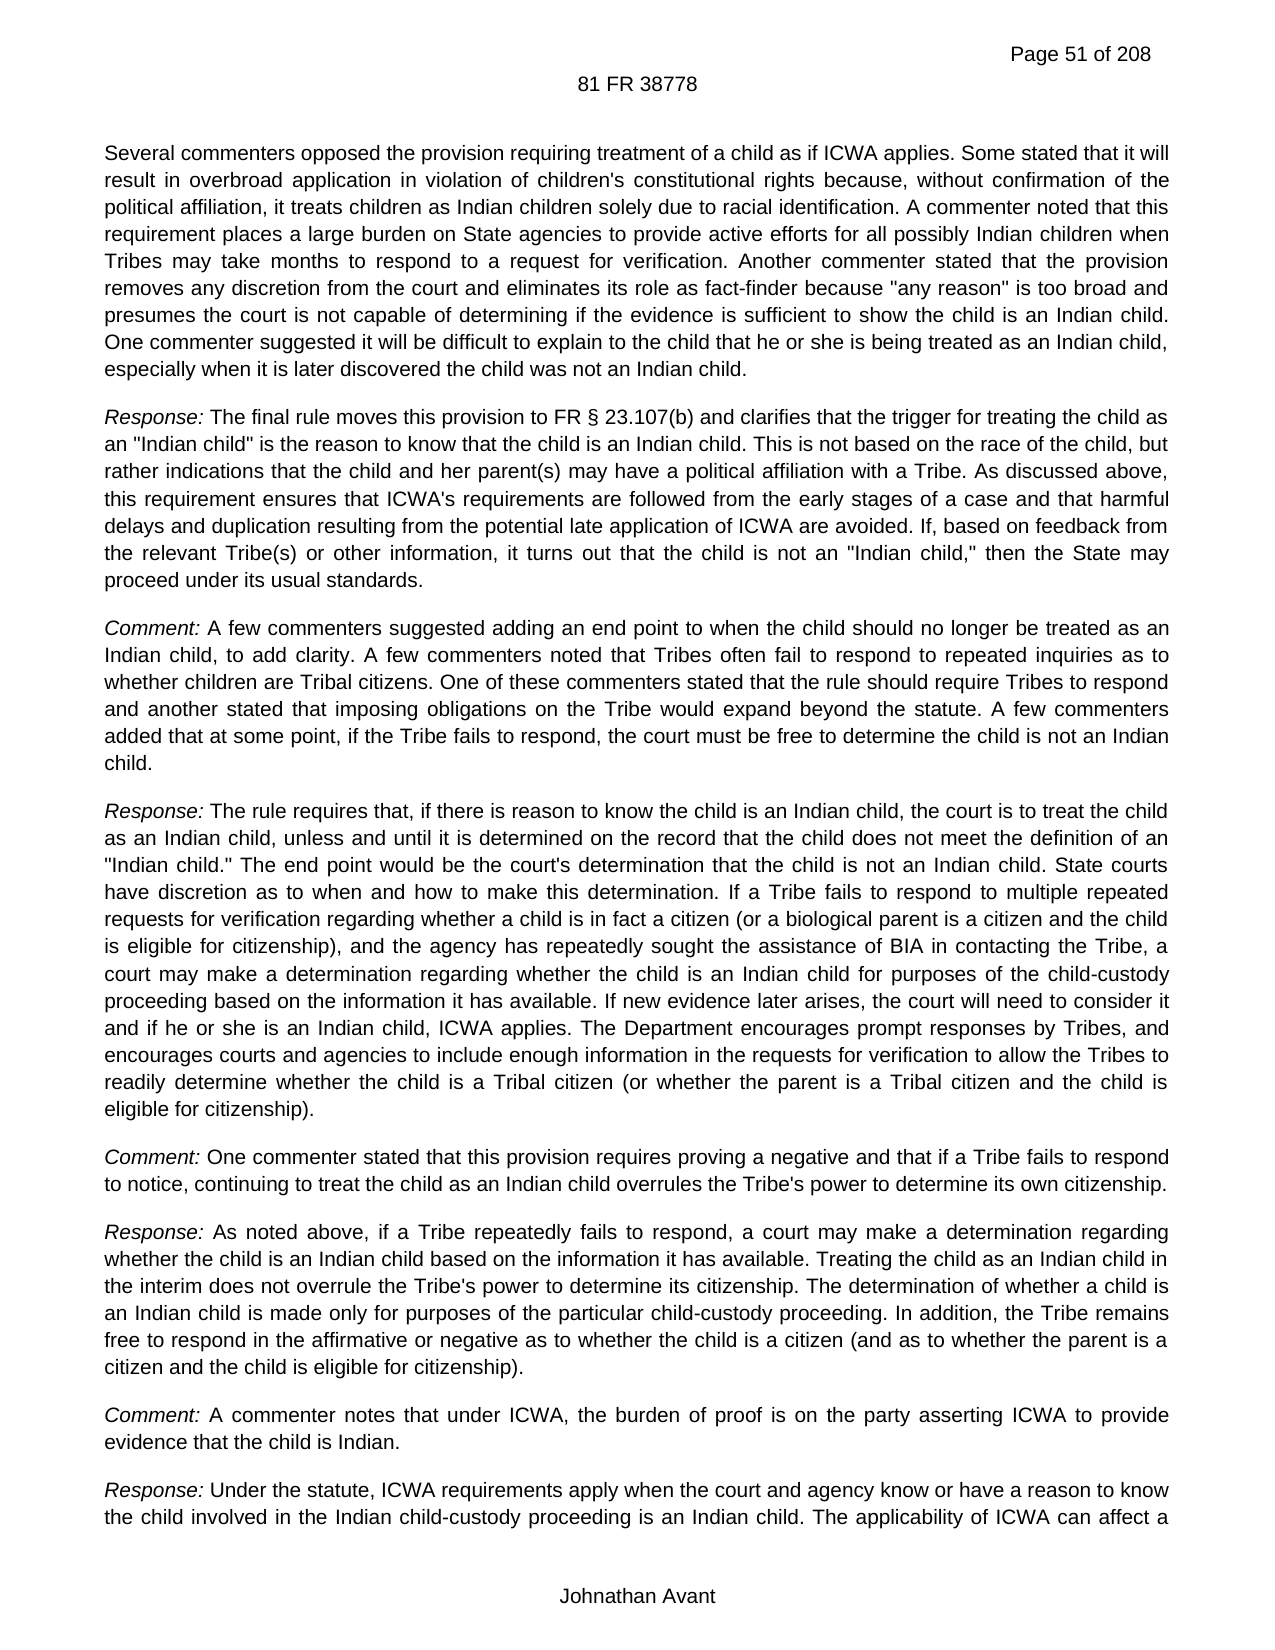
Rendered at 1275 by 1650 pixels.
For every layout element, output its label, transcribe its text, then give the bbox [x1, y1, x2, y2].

text Response: As noted above, if a Tribe repeatedly fails to respond, a court may make a determination regarding whether the child is an Indian child based on the information it has available. Treating the child as an Indian child in the interim does not overrule the Tribe's power to determine its citizenship. The determination of whether a child is an Indian child is made only for purposes of the particular child-custody proceeding. In addition, the Tribe remains free to respond in the affirmative or negative as to whether the child is a citizen (and as to whether the parent is a citizen and the child is eligible for citizenship). [104, 1217, 1171, 1379]
text Several commenters opposed the provision requiring treatment of a child as if ICWA applies. Some stated that it will result in overbroad application in violation of children's constitutional rights because, without confirmation of the political affiliation, it treats children as Indian children solely due to racial identification. A commenter noted that this requirement places a large burden on State agencies to provide active efforts for all possibly Indian children when Tribes may take months to respond to a request for verification. Another commenter stated that the provision removes any discretion from the court and eliminates its role as fact-finder because "any reason" is too broad and presumes the court is not capable of determining if the evidence is sufficient to show the child is an Indian child. One commenter suggested it will be difficult to explain to the child that he or she is being treated as an Indian child, especially when it is later discovered the child was not an Indian child. [104, 137, 1171, 381]
text Comment: A commenter notes that under ICWA, the burden of proof is on the party asserting ICWA to provide evidence that the child is Indian. [104, 1400, 1171, 1454]
text Response: The rule requires that, if there is reason to know the child is an Indian child, the court is to treat the child as an Indian child, unless and until it is determined on the record that the child does not meet the definition of an "Indian child." The end point would be the court's determination that the child is not an Indian child. State courts have discretion as to when and how to make this determination. If a Tribe fails to respond to multiple repeated requests for verification regarding whether a child is in fact a citizen (or a biological parent is a citizen and the child is eligible for citizenship), and the agency has repeatedly sought the assistance of BIA in contacting the Tribe, a court may make a determination regarding whether the child is an Indian child for purposes of the child-custody proceeding based on the information it has available. If new evidence later arises, the court will need to consider it and if he or she is an Indian child, ICWA applies. The Department encourages prompt responses by Tribes, and encourages courts and agencies to include enough information in the requests for verification to allow the Tribes to readily determine whether the child is a Tribal citizen (or whether the parent is a Tribal citizen and the child is eligible for citizenship). [104, 796, 1171, 1121]
text Comment: One commenter stated that this provision requires proving a negative and that if a Tribe fails to respond to notice, continuing to treat the child as an Indian child overrules the Tribe's power to determine its own citizenship. [104, 1142, 1171, 1196]
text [104, 1475, 1171, 1529]
text Comment: A few commenters suggested adding an end point to when the child should no longer be treated as an Indian child, to add clarity. A few commenters noted that Tribes often fail to respond to repeated inquiries as to whether children are Tribal citizens. One of these commenters stated that the rule should require Tribes to respond and another stated that imposing obligations on the Tribe would expand beyond the statute. A few commenters added that at some point, if the Tribe fails to respond, the court must be free to determine the child is not an Indian child. [104, 612, 1171, 775]
text Response: The final rule moves this provision to FR § 23.107(b) and clarifies that the trigger for treating the child as an "Indian child" is the reason to know that the child is an Indian child. This is not based on the race of the child, but rather indications that the child and her parent(s) may have a political affiliation with a Tribe. As discussed above, this requirement ensures that ICWA's requirements are followed from the early stages of a case and that harmful delays and duplication resulting from the potential late application of ICWA are avoided. If, based on feedback from the relevant Tribe(s) or other information, it turns out that the child is not an "Indian child," then the State may proceed under its usual standards. [104, 402, 1171, 592]
